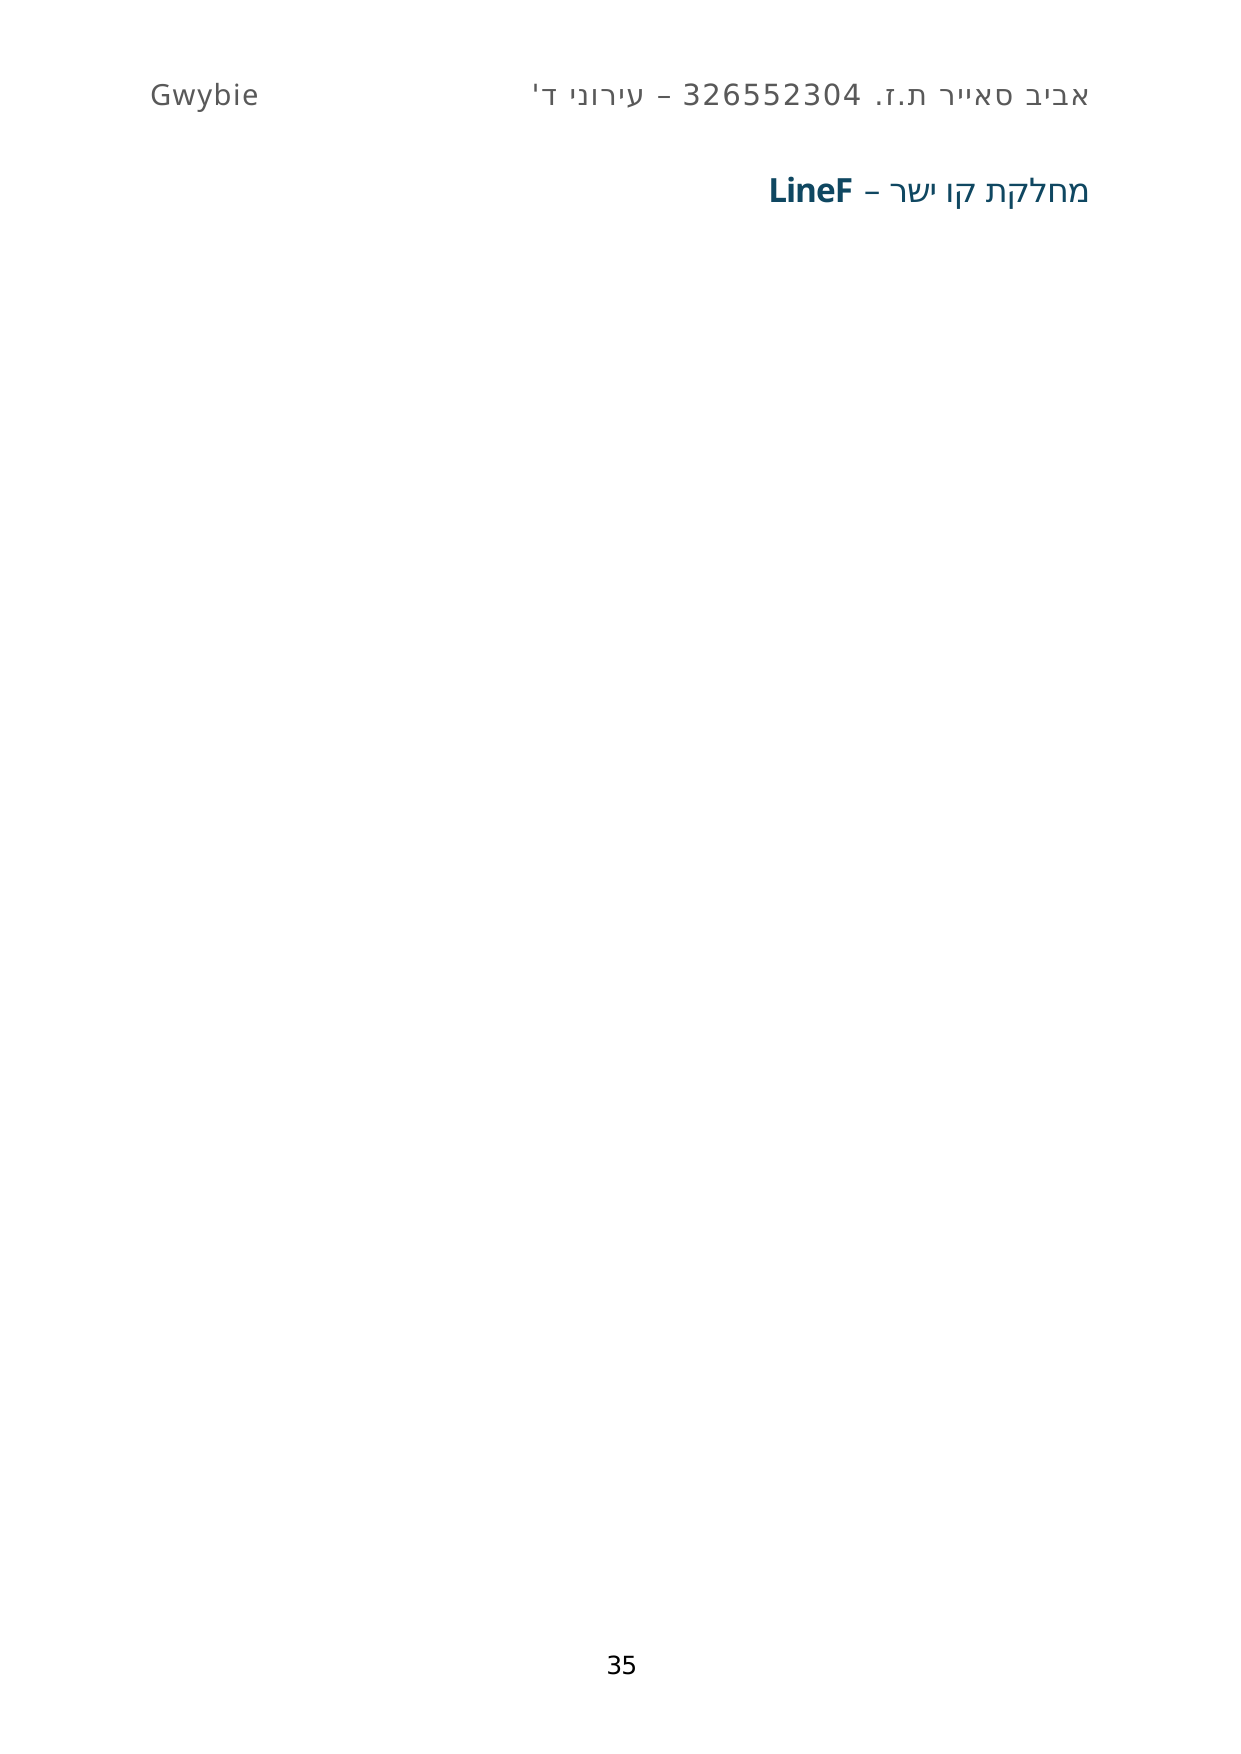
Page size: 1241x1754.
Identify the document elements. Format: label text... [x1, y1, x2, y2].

subtitle מחלקת קו ישר – LineF [150, 167, 1090, 212]
